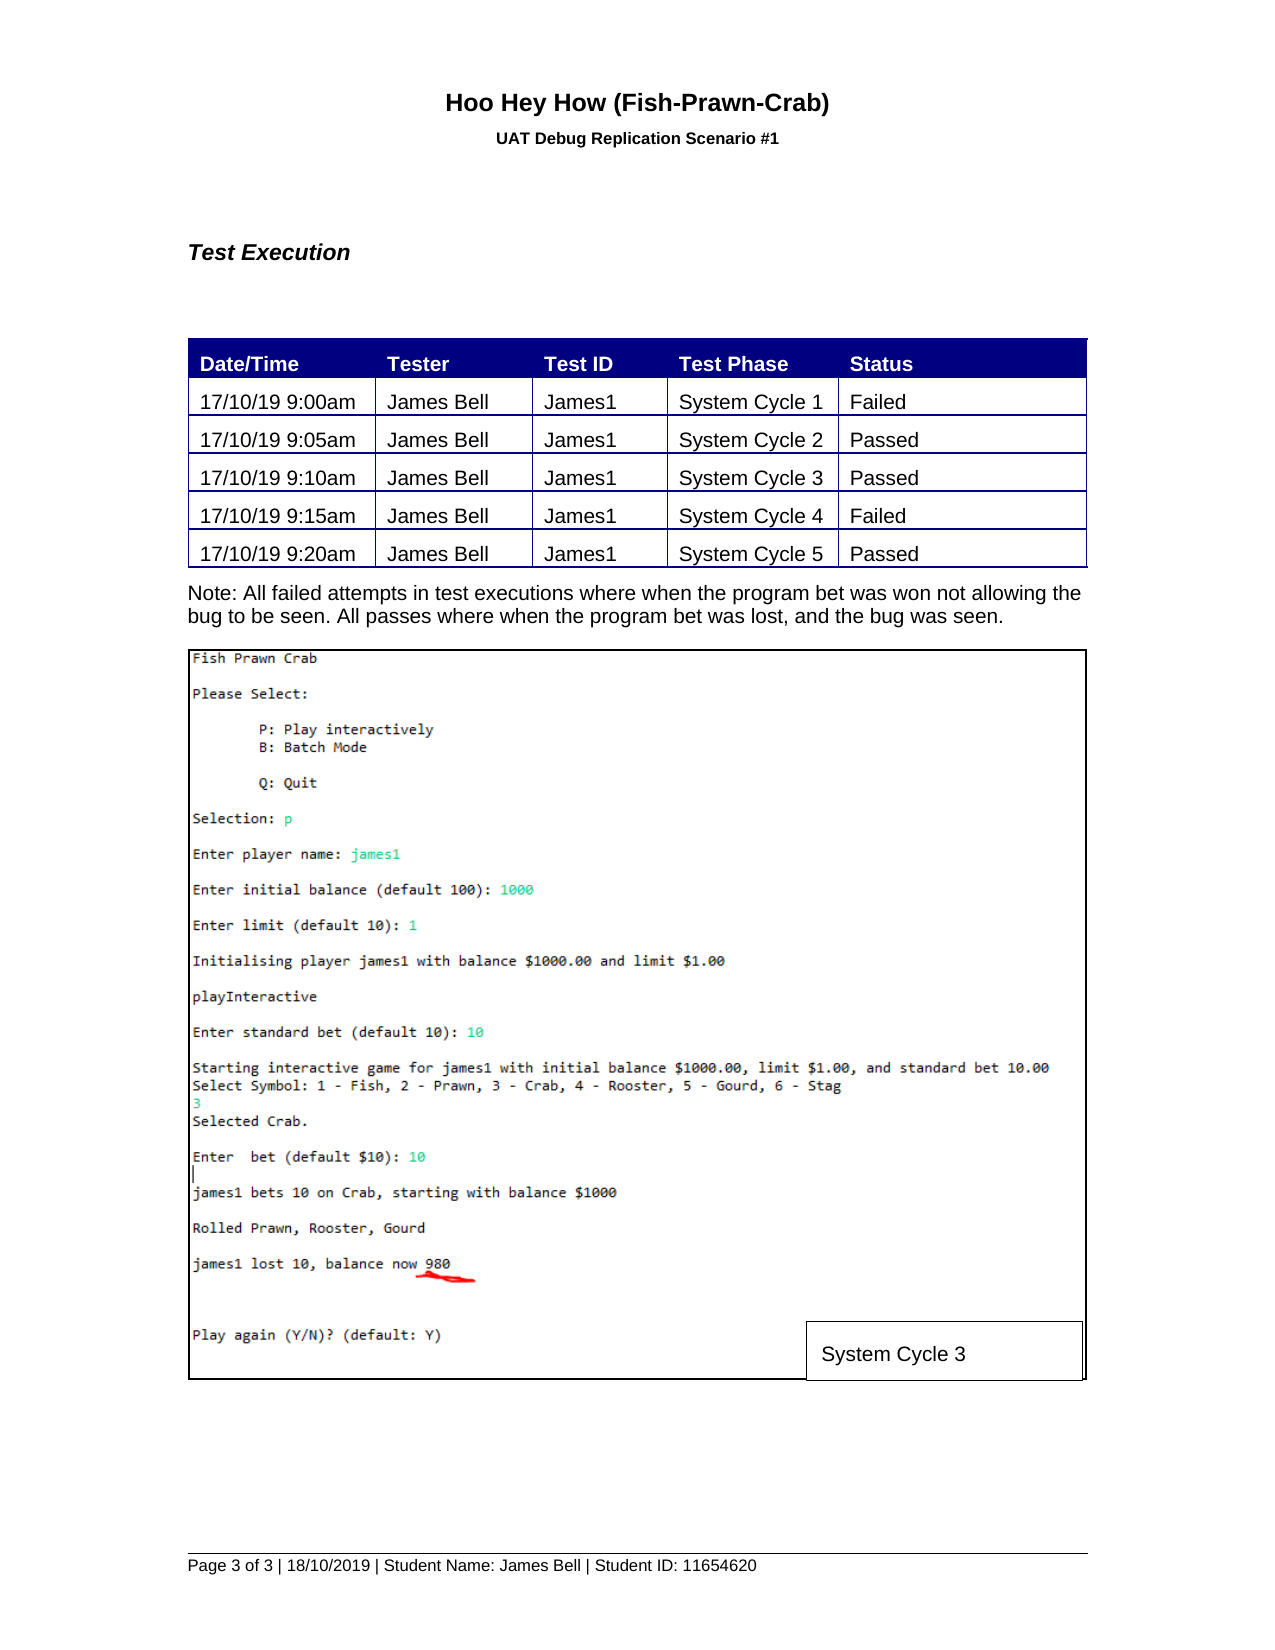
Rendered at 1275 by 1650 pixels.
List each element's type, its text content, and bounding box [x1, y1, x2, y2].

table_cell James Bell [376, 416, 532, 452]
table_cell 17/10/19 9:15am [189, 492, 375, 528]
picture [190, 651, 1085, 1377]
table_cell 17/10/19 9:20am [189, 530, 375, 566]
table_header Tester [376, 340, 532, 376]
table_cell James Bell [376, 530, 532, 566]
table_cell System Cycle 4 [668, 492, 838, 528]
table_cell 17/10/19 9:05am [189, 416, 375, 452]
table_header Date/Time [189, 340, 375, 376]
table_cell James1 [533, 454, 667, 490]
table_header Test Phase [668, 340, 838, 376]
table_cell System Cycle 5 [668, 530, 838, 566]
table_cell James1 [533, 416, 667, 452]
table_cell James1 [533, 492, 667, 528]
table_cell 17/10/19 9:10am [189, 454, 375, 490]
table_cell Passed [839, 530, 1086, 566]
table_cell James1 [533, 378, 667, 414]
table_cell James Bell [376, 378, 532, 414]
table_cell James1 [533, 530, 667, 566]
table_cell James Bell [376, 492, 532, 528]
table_cell 17/10/19 9:00am [189, 378, 375, 414]
table_cell System Cycle 1 [668, 378, 838, 414]
table_header Status [839, 340, 1086, 376]
table_cell System Cycle 2 [668, 416, 838, 452]
table_cell Failed [839, 492, 1086, 528]
table_cell Passed [839, 454, 1086, 490]
table_cell James Bell [376, 454, 532, 490]
subtitle Test Execution [187, 239, 1087, 265]
table_cell System Cycle 3 [668, 454, 838, 490]
table_header Test ID [533, 340, 667, 376]
table_cell Failed [839, 378, 1086, 414]
text Note: All failed attempts in test executions where when the program bet was won not allowing the bug to be seen. All passes where when the program bet was lost, and the bug was seen. [187, 580, 1087, 628]
table_cell Passed [839, 416, 1086, 452]
